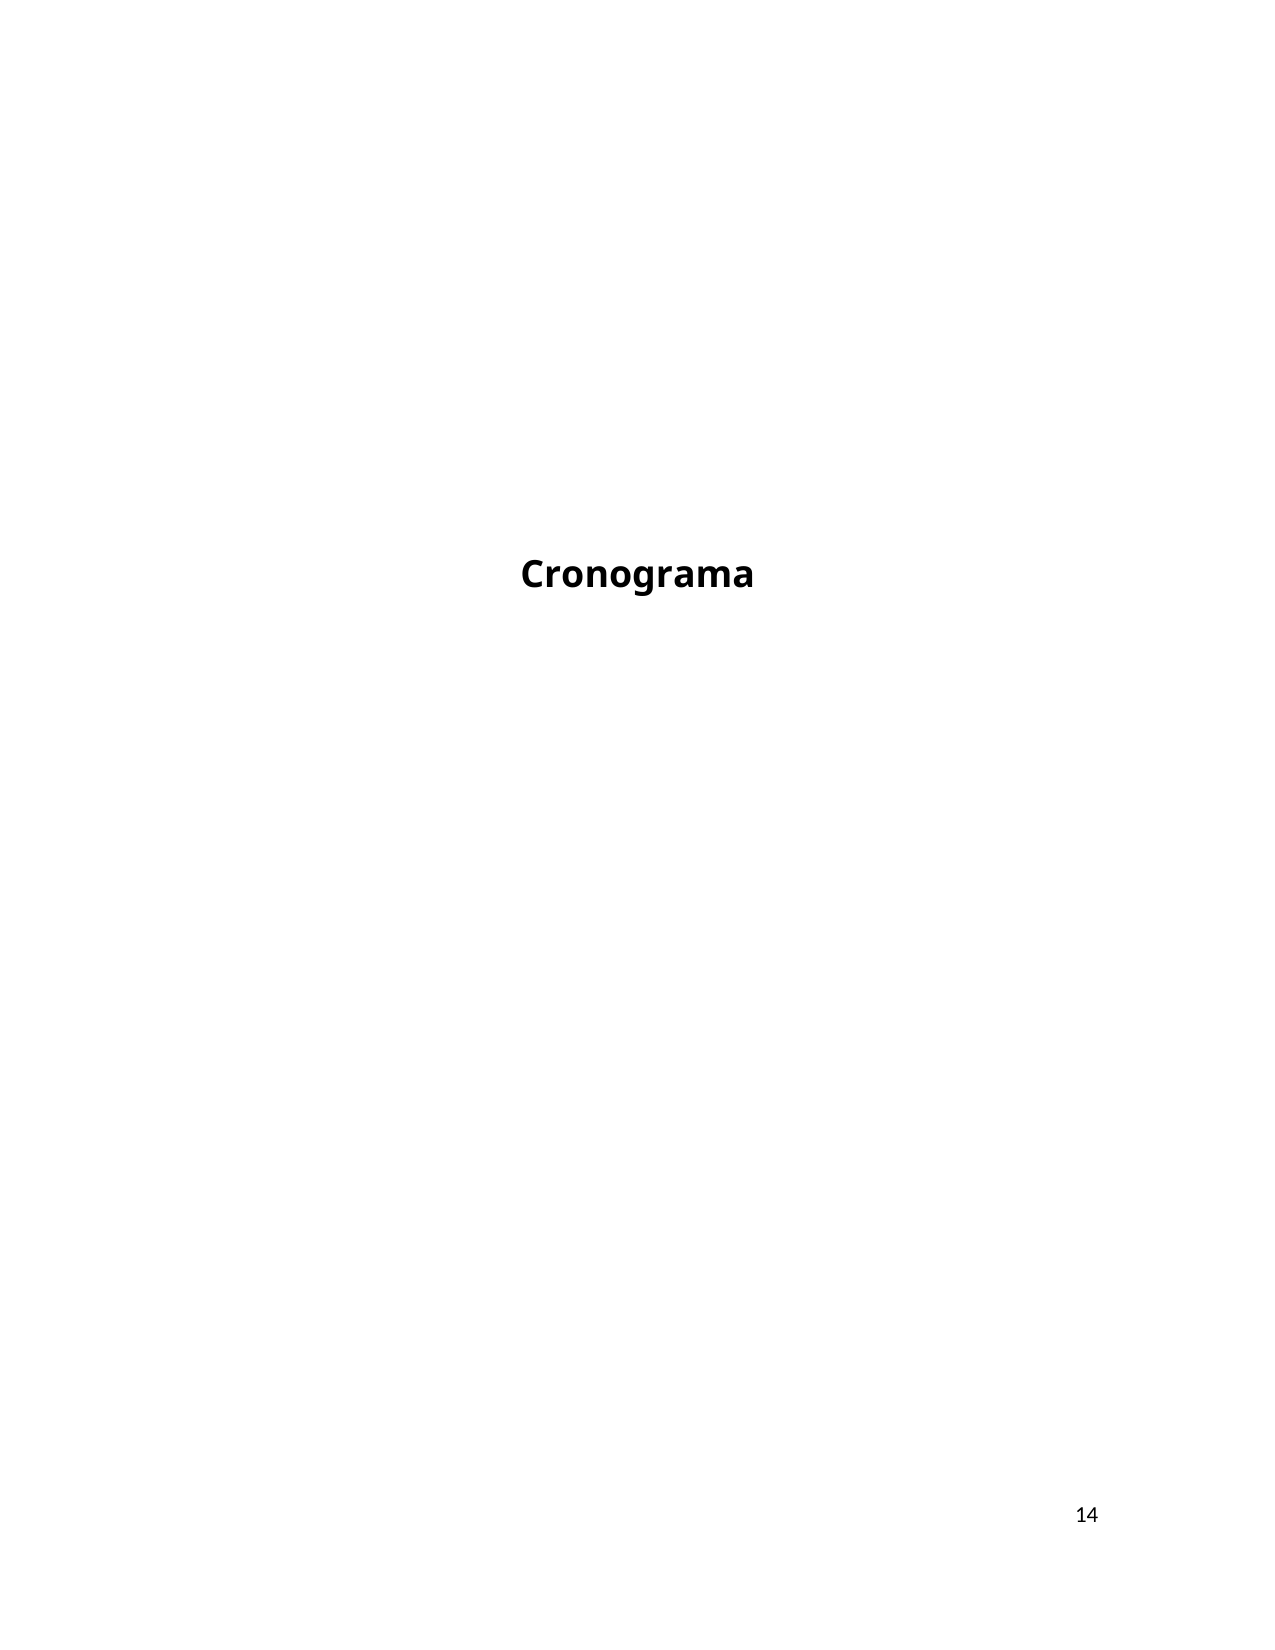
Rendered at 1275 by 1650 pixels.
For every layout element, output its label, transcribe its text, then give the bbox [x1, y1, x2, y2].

text Cronograma [177, 547, 1098, 598]
